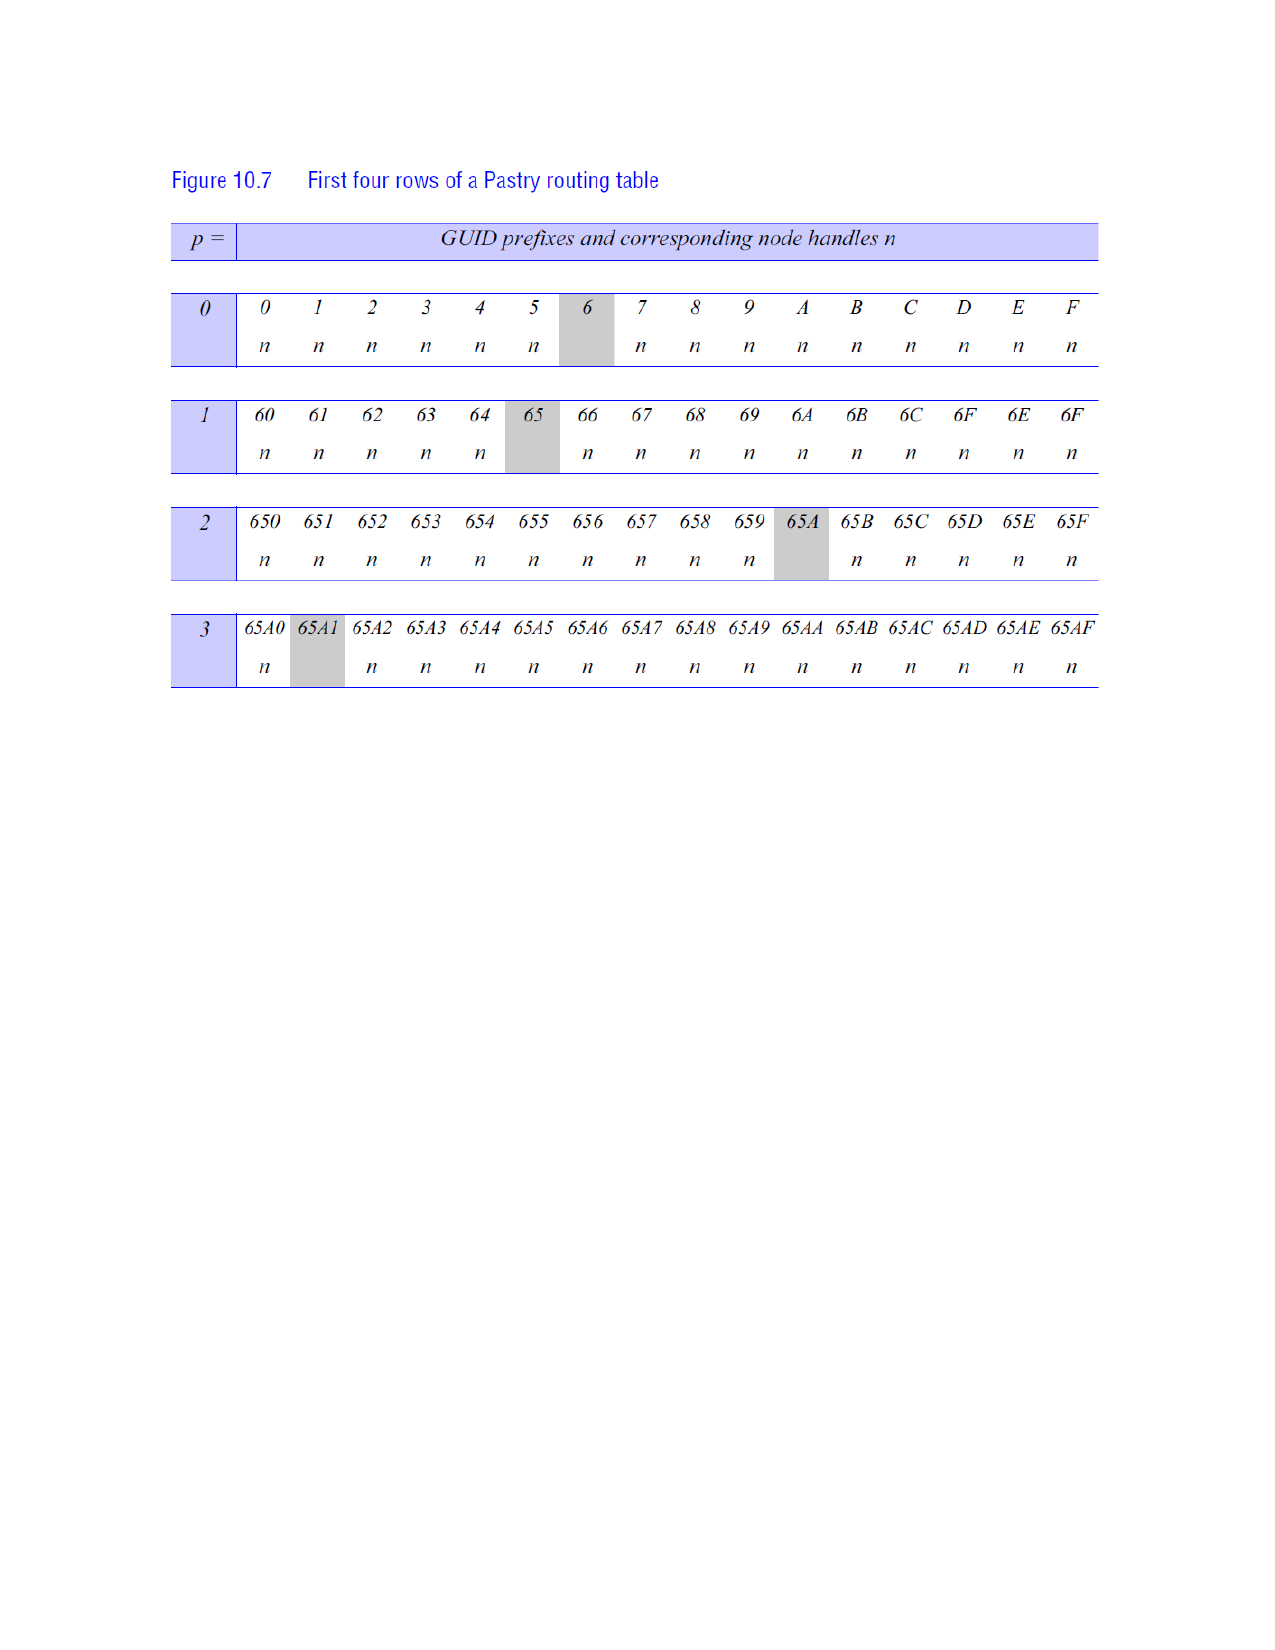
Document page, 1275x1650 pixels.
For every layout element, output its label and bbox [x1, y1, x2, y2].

picture [150, 150, 1125, 702]
